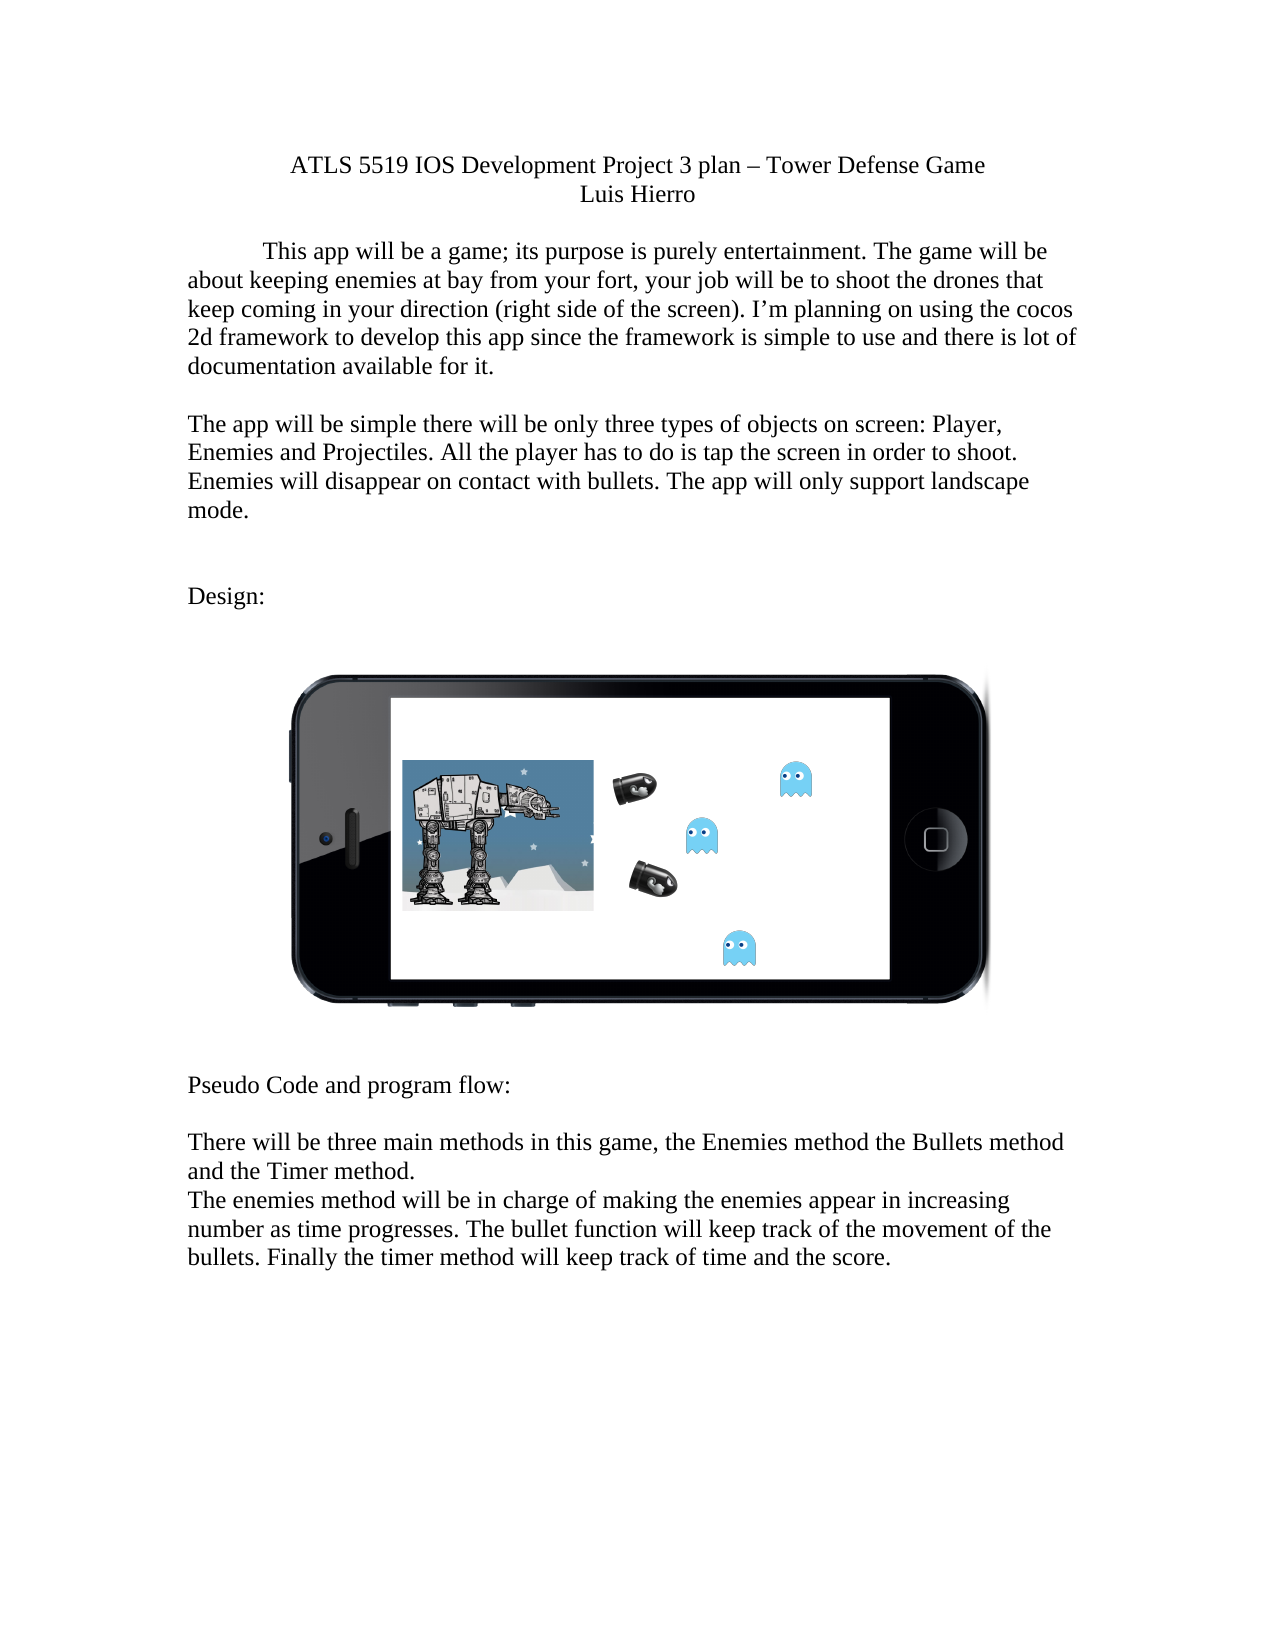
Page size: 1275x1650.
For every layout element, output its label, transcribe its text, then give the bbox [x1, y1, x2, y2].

text There will be three main methods in this game, the Enemies method the Bullets method and the Timer method. [187, 1127, 1087, 1185]
text The enemies method will be in charge of making the enemies appear in increasing number as time progresses. The bullet function will keep track of the movement of the bullets. Finally the timer method will keep track of time and the score. [187, 1185, 1087, 1271]
text Luis Hierro [187, 179, 1087, 207]
text Design: [187, 581, 1087, 610]
text ATLS 5519 IOS Development Project 3 plan – Tower Defense Game [187, 150, 1087, 179]
text The app will be simple there will be only three types of objects on screen: Player, Enemies and Projectiles. All the player has to do is tap the screen in order to shoot. Enemies will disappear on contact with bullets. The app will only support landscape mode. [187, 409, 1087, 524]
text Pseudo Code and program flow: [187, 1070, 1087, 1099]
picture [254, 619, 1039, 1053]
text This app will be a game; its purpose is purely entertainment. The game will be about keeping enemies at bay from your fort, your job will be to shoot the drones that keep coming in your direction (right side of the screen). I’m planning on using the cocos 2d framework to develop this app since the framework is simple to use and there is lot of documentation available for it. [187, 236, 1087, 380]
